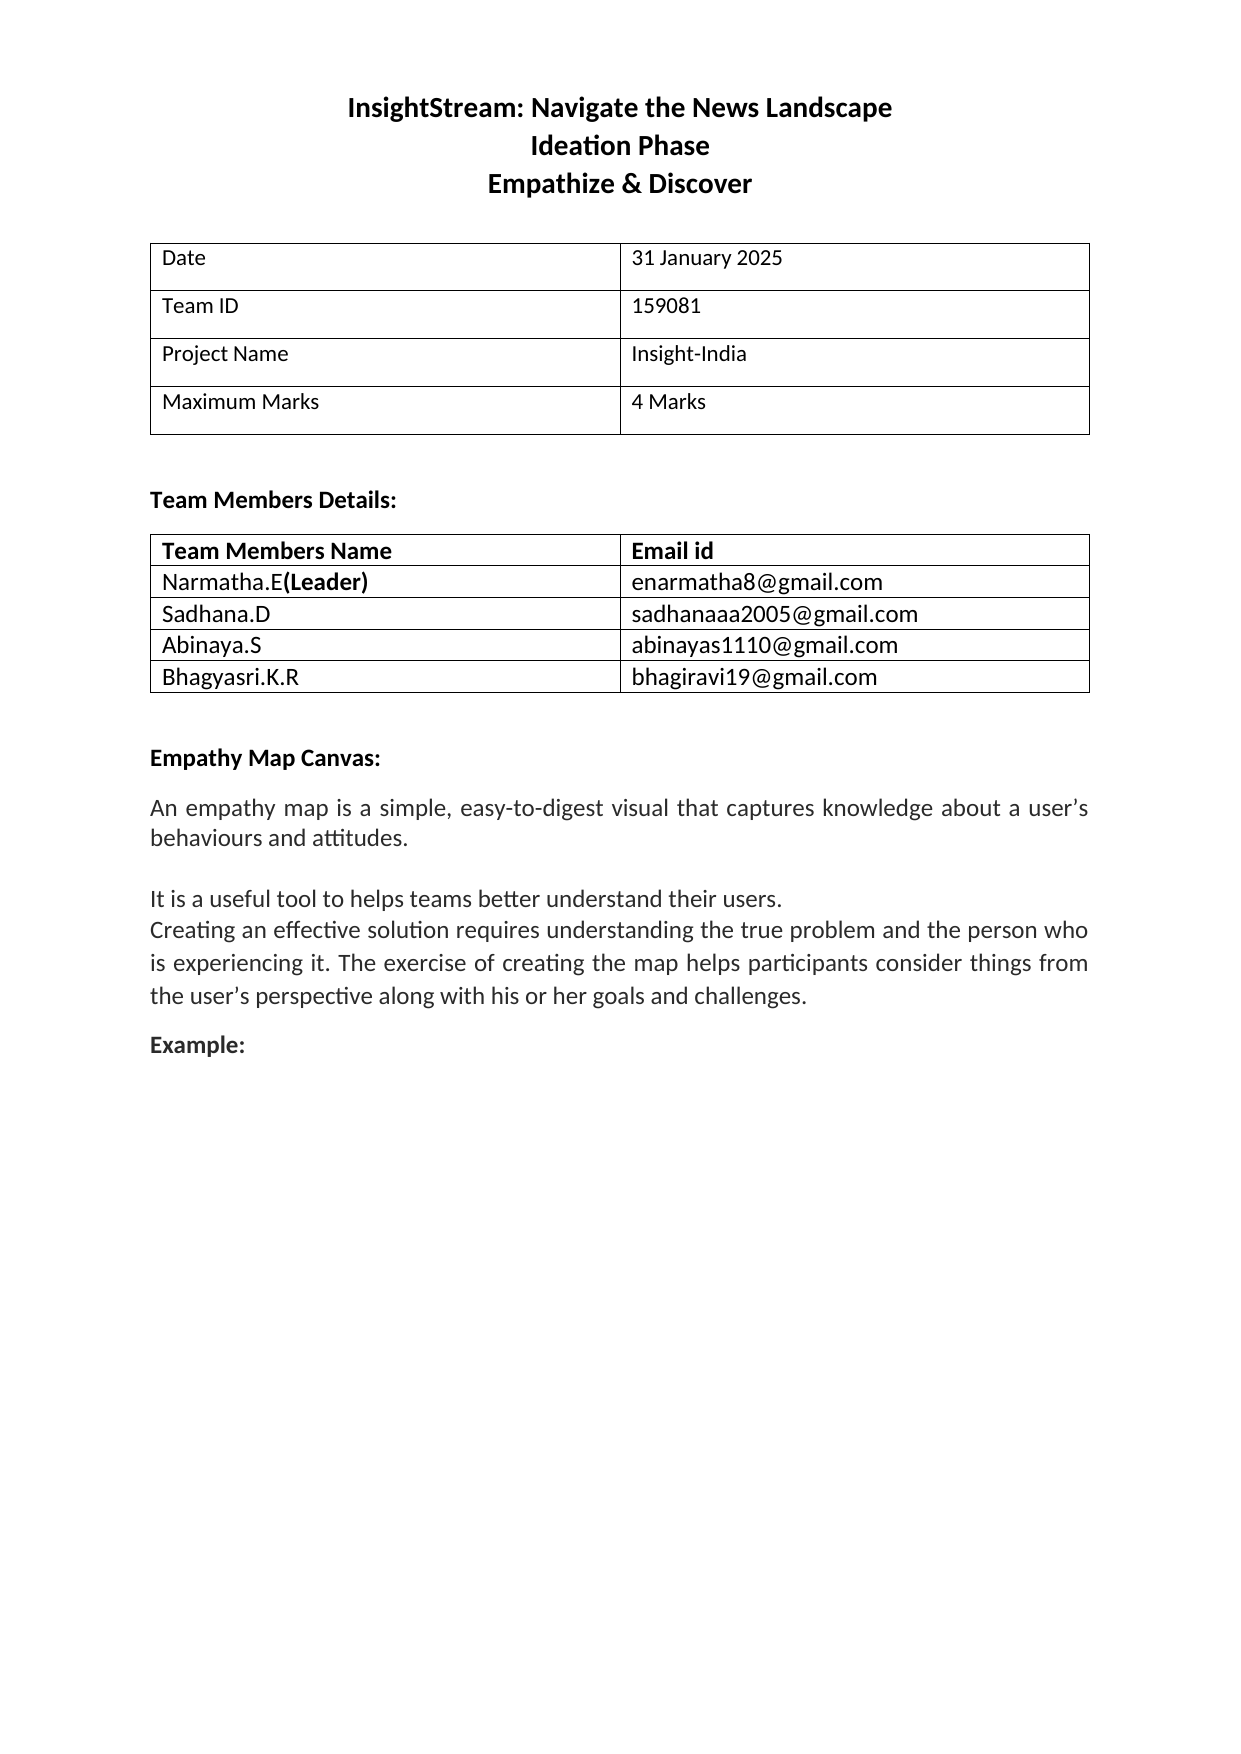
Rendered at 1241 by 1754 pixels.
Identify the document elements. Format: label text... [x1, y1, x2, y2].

text Empathize & Discover [150, 166, 1090, 201]
table_cell Team ID [151, 291, 620, 338]
table_cell Abinaya.S [151, 630, 620, 660]
table_cell Sadhana.D [151, 598, 620, 628]
text InsightStream: Navigate the News Landscape [150, 89, 1090, 124]
table_header Date [151, 244, 620, 290]
table_cell 159081 [621, 291, 1089, 338]
table_header Email id [621, 535, 1089, 565]
table_cell Maximum Marks [151, 387, 620, 434]
text Empathy Map Canvas: [150, 742, 1090, 773]
table_cell Insight-India [621, 339, 1089, 386]
text It is a useful tool to helps teams better understand their users. [150, 883, 1090, 914]
table_cell 4 Marks [621, 387, 1089, 434]
text Creating an effective solution requires understanding the true problem and the person who is experiencing it. The exercise of creating the map helps participants consider things from the user’s perspective along with his or her goals and challenges. [150, 914, 1090, 1010]
table_header 31 January 2025 [621, 244, 1089, 290]
table_cell sadhanaaa2005@gmail.com [621, 598, 1089, 628]
text Ideation Phase [150, 127, 1090, 163]
text An empathy map is a simple, easy-to-digest visual that captures knowledge about a user’s behaviours and attitudes. [150, 792, 1090, 853]
text Example: [150, 1029, 1090, 1060]
table_cell enarmatha8@gmail.com [621, 566, 1089, 597]
table_cell Narmatha.E(Leader) [151, 566, 620, 597]
table_cell abinayas1110@gmail.com [621, 630, 1089, 660]
table_cell Bhagyasri.K.R [151, 661, 620, 692]
text Team Members Details: [150, 484, 1090, 515]
table_cell bhagiravi19@gmail.com [621, 661, 1089, 692]
table_cell Project Name [151, 339, 620, 386]
table_header Team Members Name [151, 535, 620, 565]
